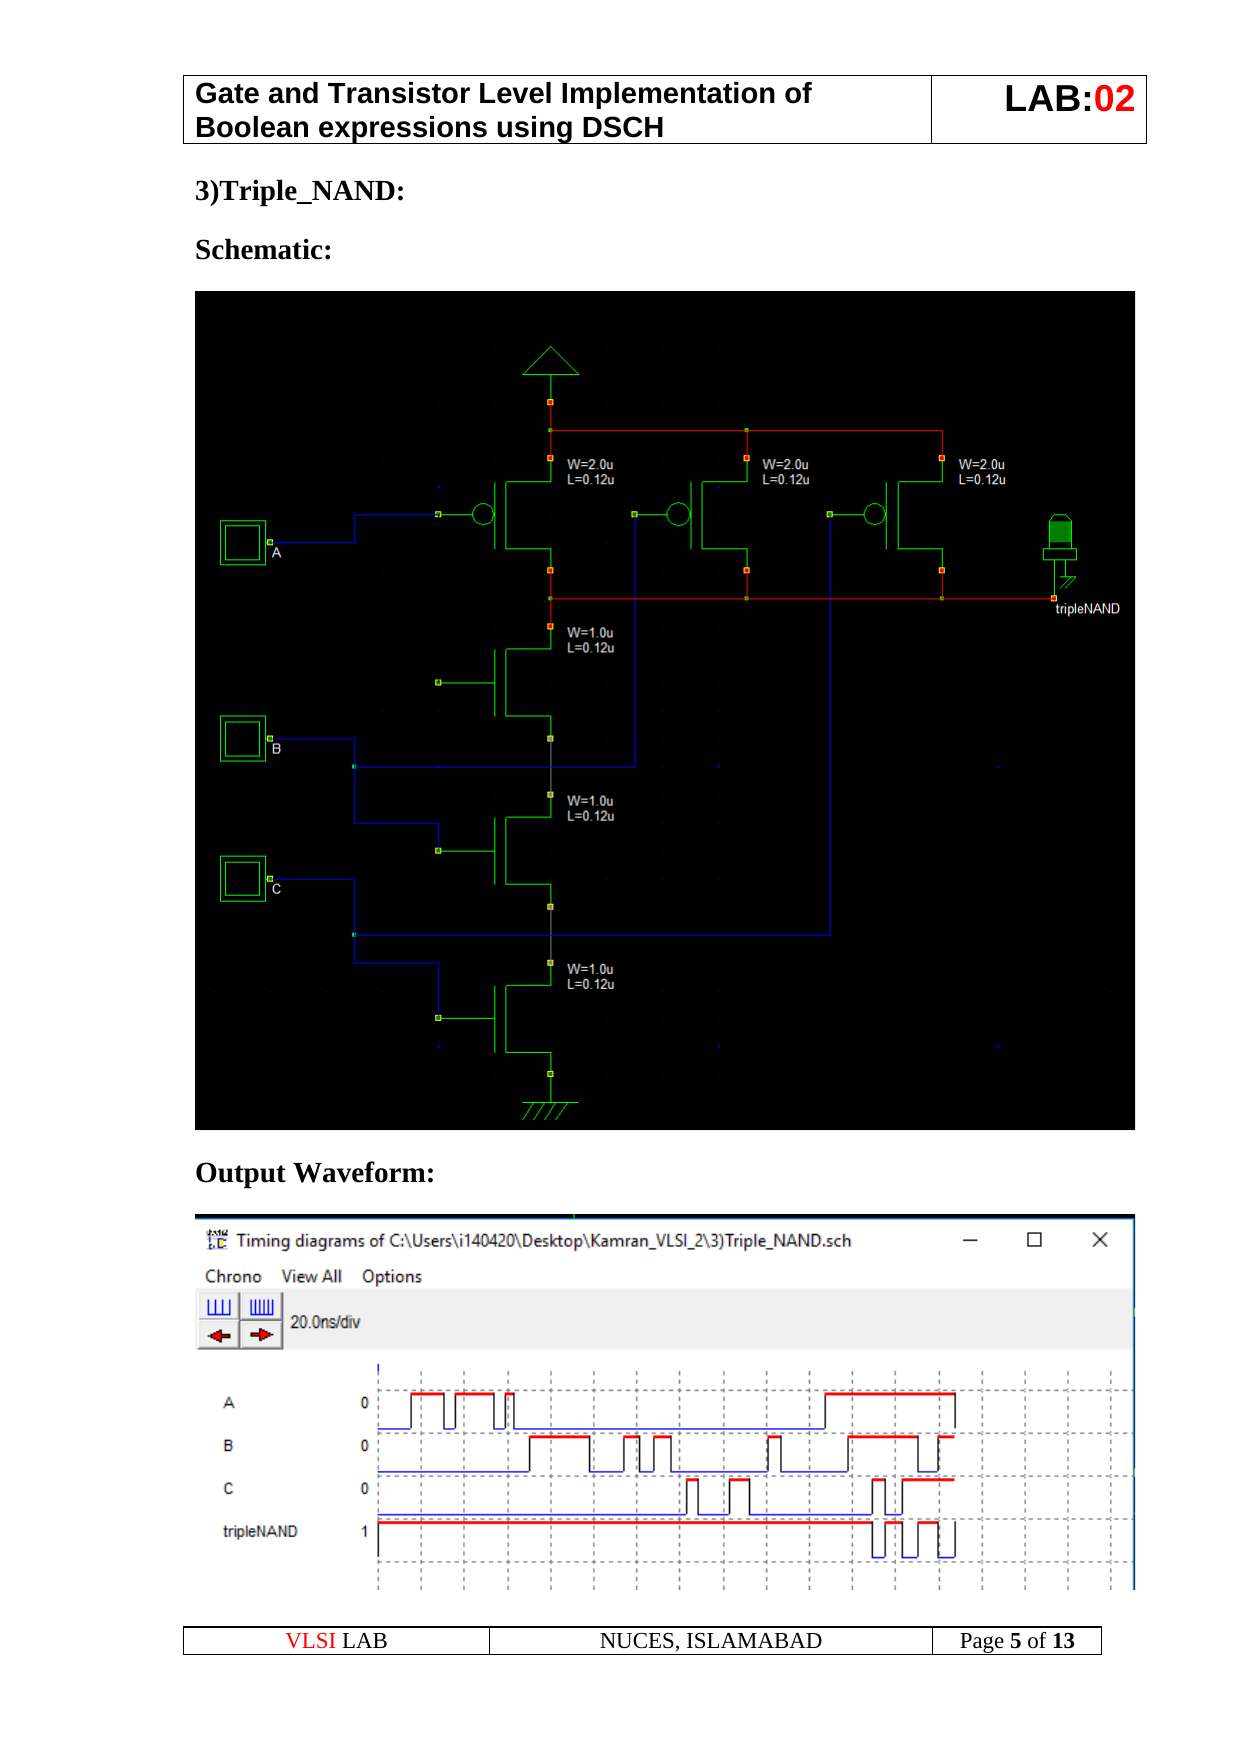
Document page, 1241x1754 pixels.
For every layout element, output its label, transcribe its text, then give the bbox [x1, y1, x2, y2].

text 3)Triple_NAND: [195, 173, 1135, 206]
picture [195, 291, 1136, 1131]
picture [195, 1214, 1136, 1590]
text Output Waveform: [195, 1155, 1135, 1189]
text Schematic: [195, 232, 1135, 266]
